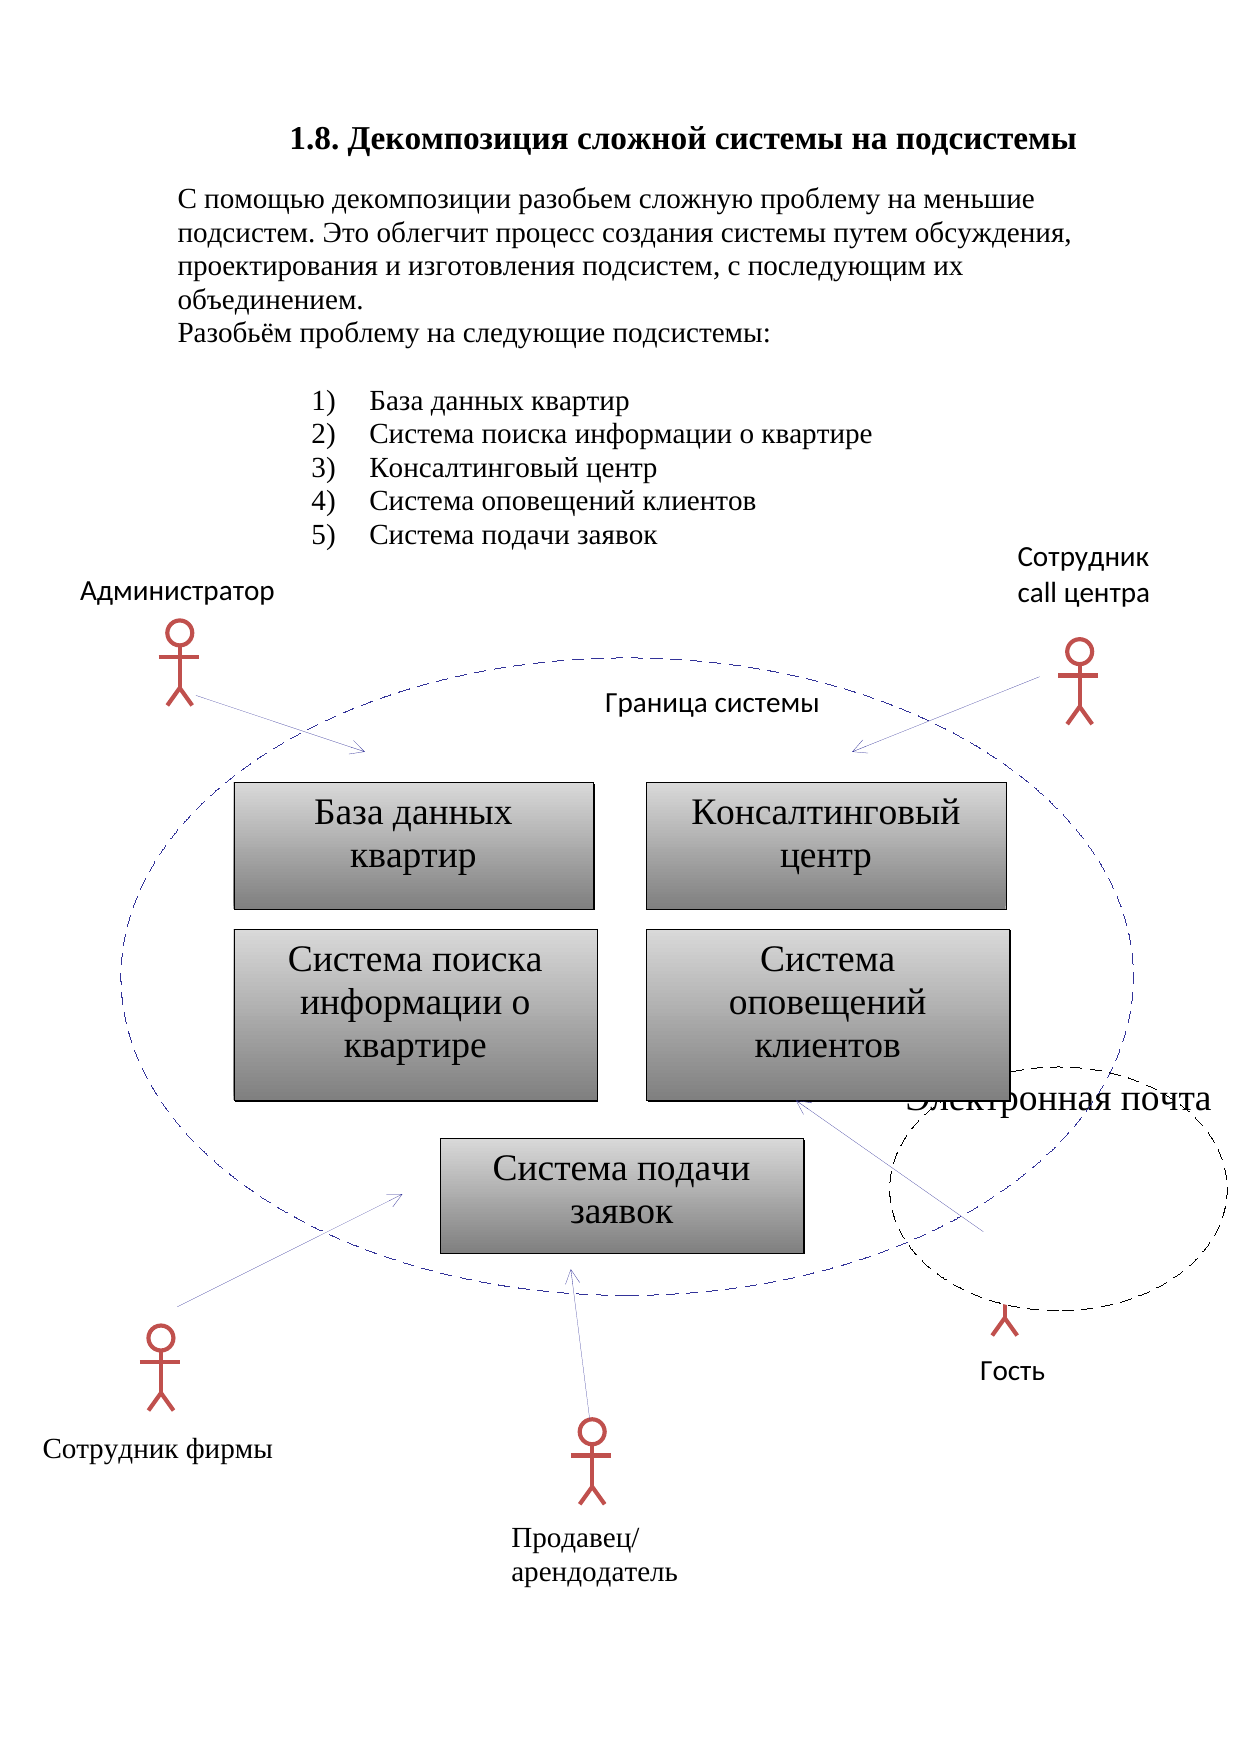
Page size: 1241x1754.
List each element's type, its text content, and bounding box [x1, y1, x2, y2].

list Консалтинговый центр [311, 450, 1152, 483]
list Система подачи заявок [311, 517, 1152, 550]
list База данных квартир [311, 383, 1152, 416]
text С помощью декомпозиции разобьем сложную проблему на меньшие подсистем. Это облегчит процесс создания системы путем обсуждения, проектирования и изготовления подсистем, с последующим их объединением. [177, 181, 1152, 316]
text 1.8. Декомпозиция сложной системы на подсистемы [215, 118, 1152, 156]
text Разобьём проблему на следующие подсистемы: [177, 316, 1152, 349]
list Система оповещений клиентов [311, 483, 1152, 517]
list Система поиска информации о квартире [311, 416, 1152, 450]
